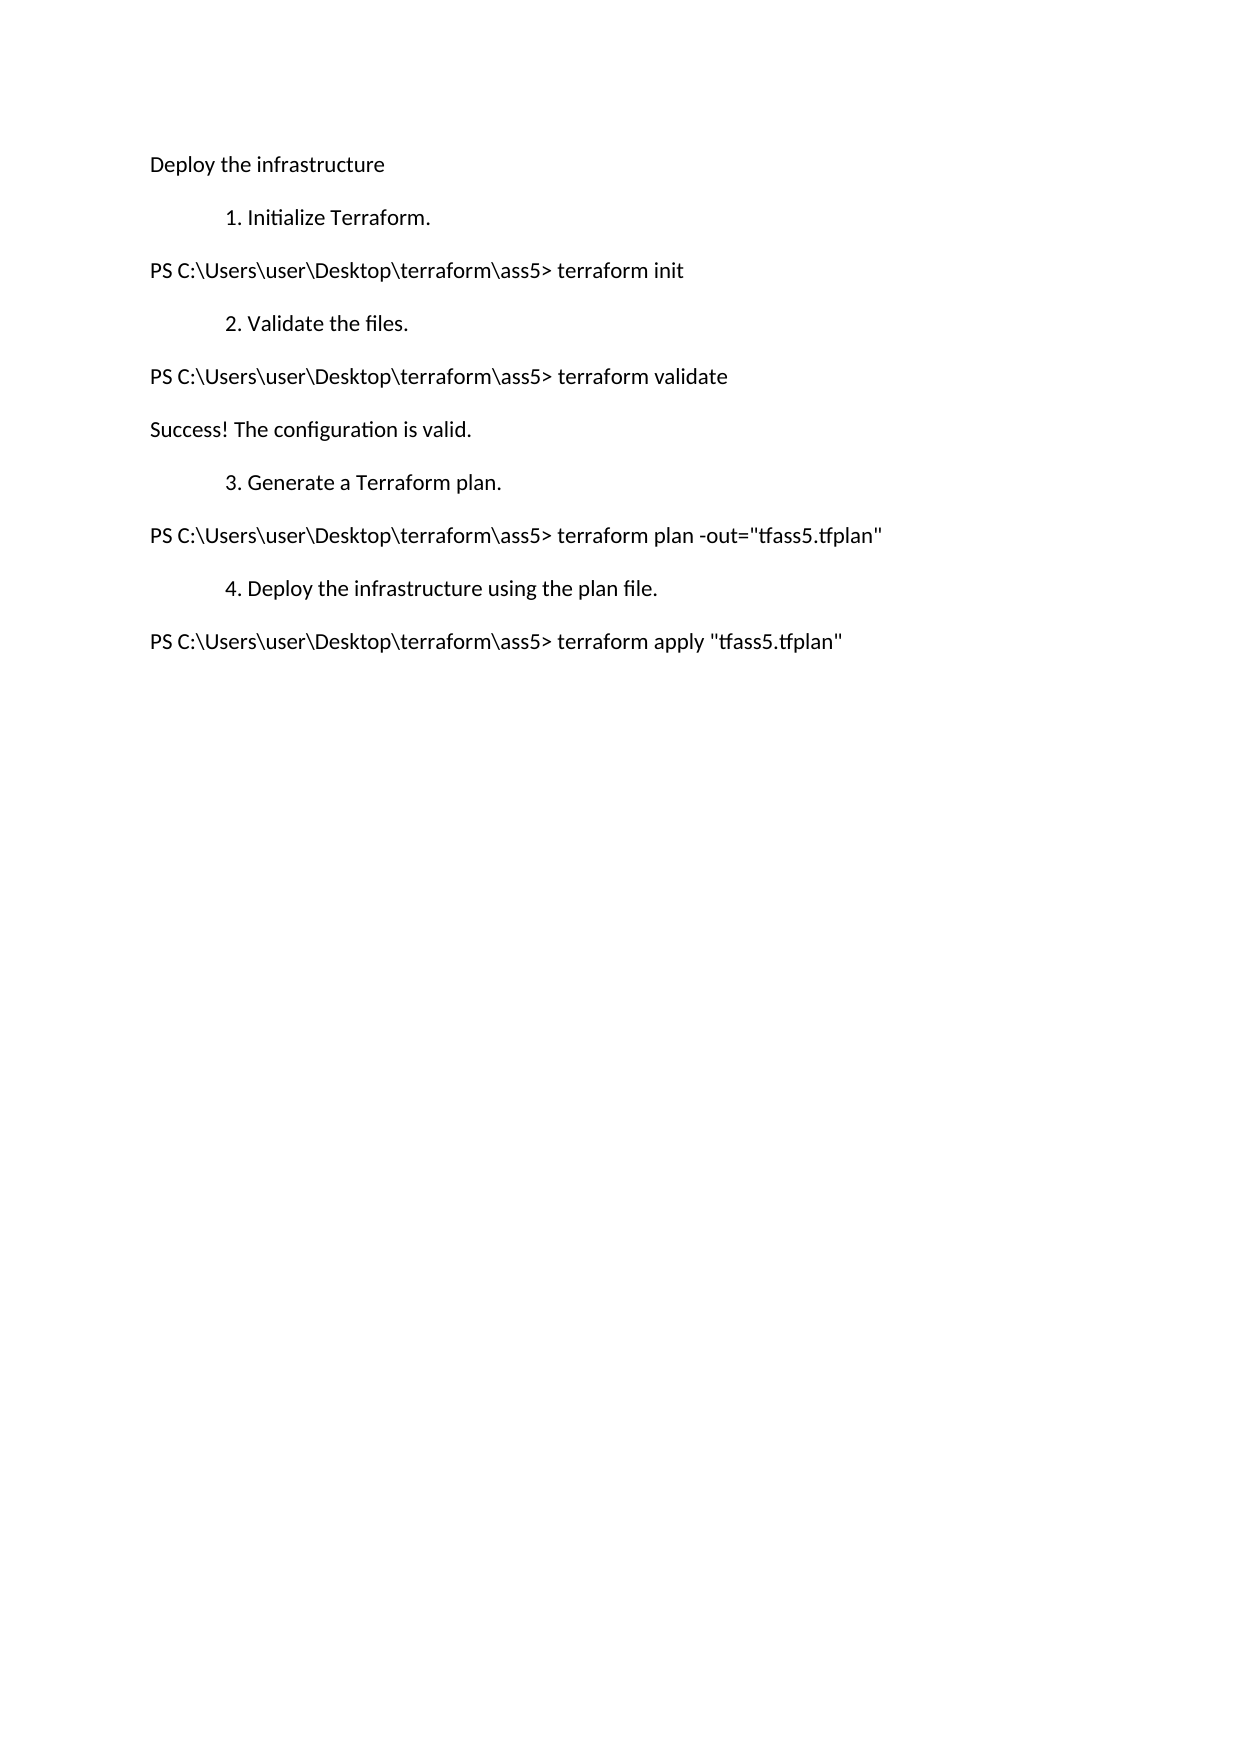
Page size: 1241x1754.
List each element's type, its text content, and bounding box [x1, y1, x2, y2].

text Success! The configuration is valid. [150, 415, 1090, 443]
text PS C:\Users\user\Desktop\terraform\ass5> terraform init [150, 256, 1090, 284]
text 2. Validate the files. [150, 309, 1090, 337]
text PS C:\Users\user\Desktop\terraform\ass5> terraform apply "tfass5.tfplan" [150, 627, 1090, 655]
text 3. Generate a Terraform plan. [150, 468, 1090, 496]
text 1. Initialize Terraform. [150, 203, 1090, 231]
text PS C:\Users\user\Desktop\terraform\ass5> terraform validate [150, 362, 1090, 390]
text Deploy the infrastructure [150, 150, 1090, 178]
text PS C:\Users\user\Desktop\terraform\ass5> terraform plan -out="tfass5.tfplan" [150, 521, 1090, 549]
text 4. Deploy the infrastructure using the plan file. [150, 574, 1090, 602]
